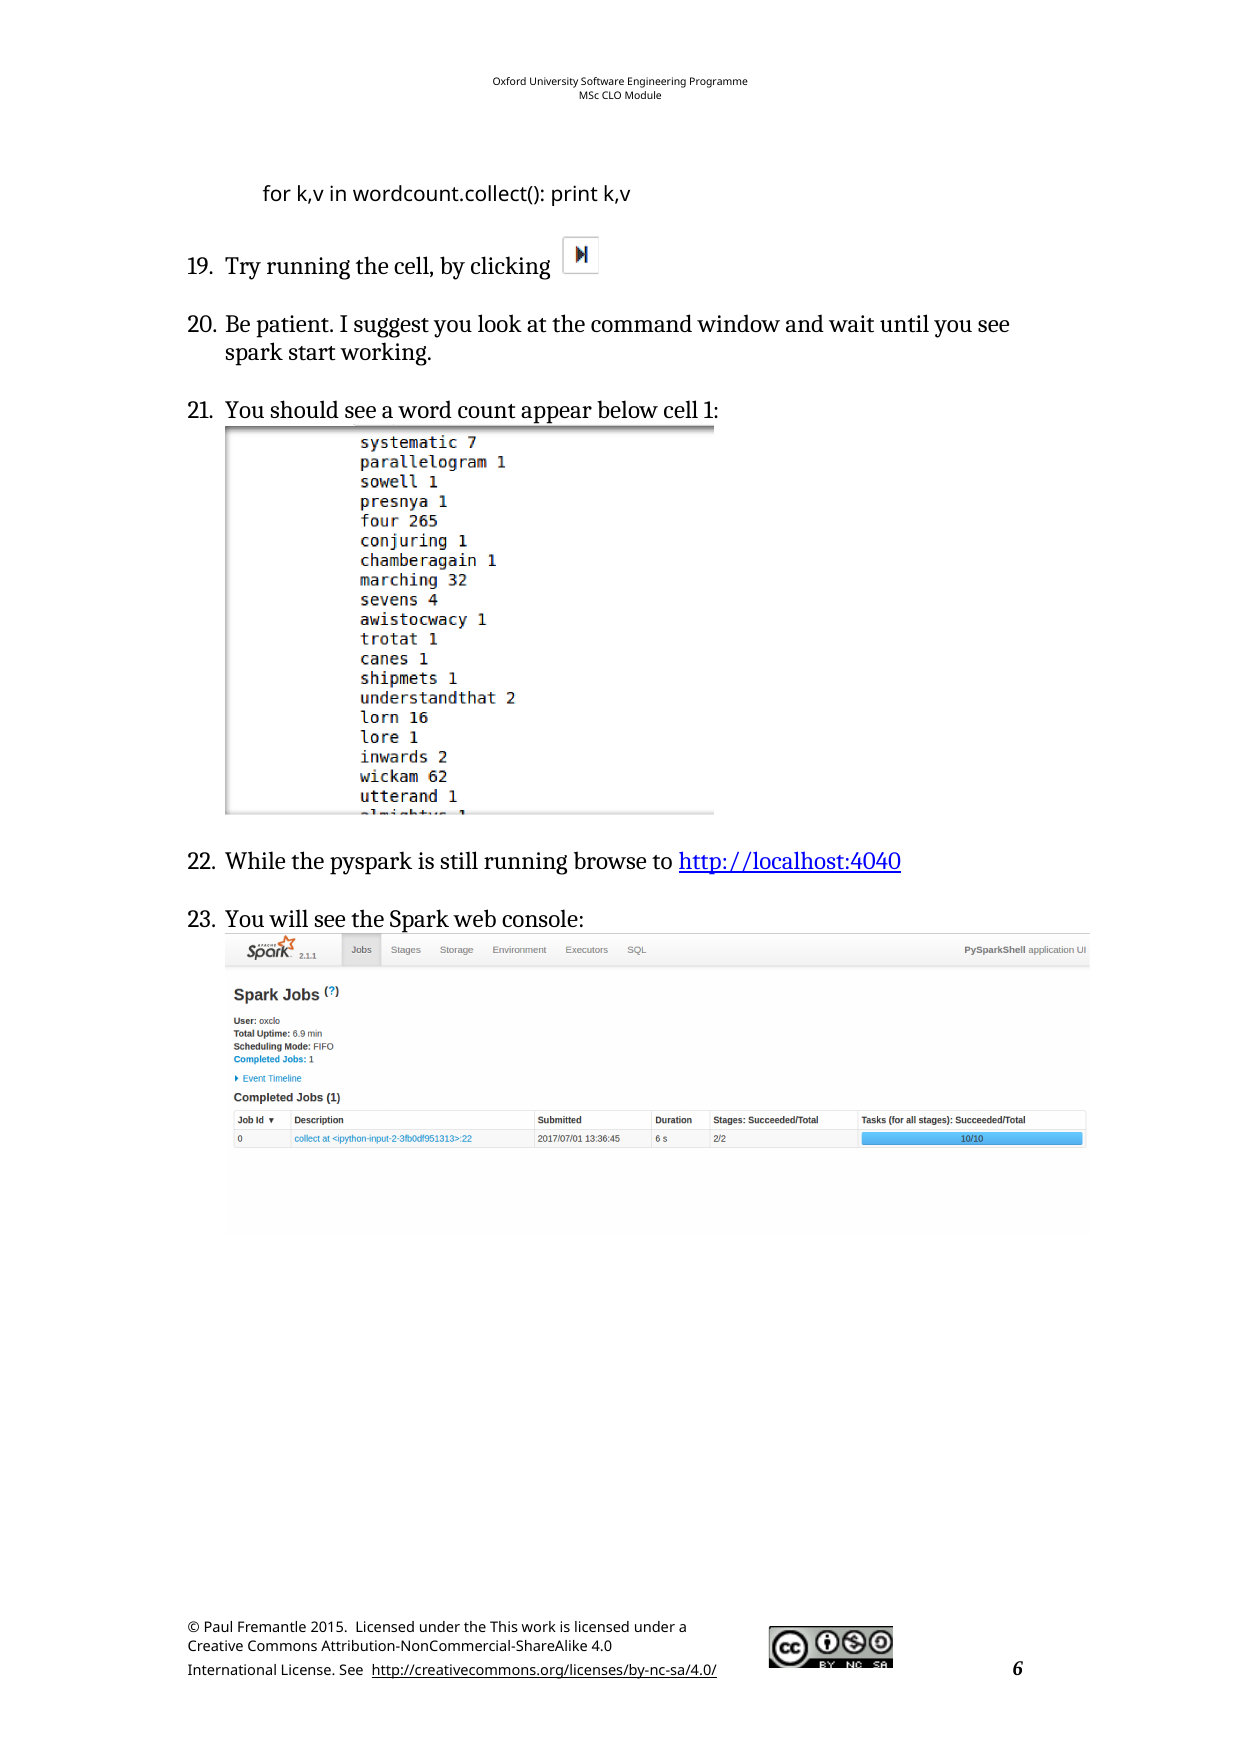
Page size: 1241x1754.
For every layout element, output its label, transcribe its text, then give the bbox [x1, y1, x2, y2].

picture [225, 933, 1090, 1234]
picture [225, 424, 714, 819]
list Be patient. I suggest you look at the command window and wait until you see spark start working. [187, 309, 1053, 396]
list Try running the cell, by clicking [187, 236, 1053, 309]
picture [768, 1626, 893, 1668]
list While the pyspark is still running browse to http://localhost:4040 [187, 847, 1053, 904]
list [225, 150, 1053, 236]
picture [556, 236, 599, 275]
list You should see a word count appear below cell 1: [187, 396, 1053, 424]
